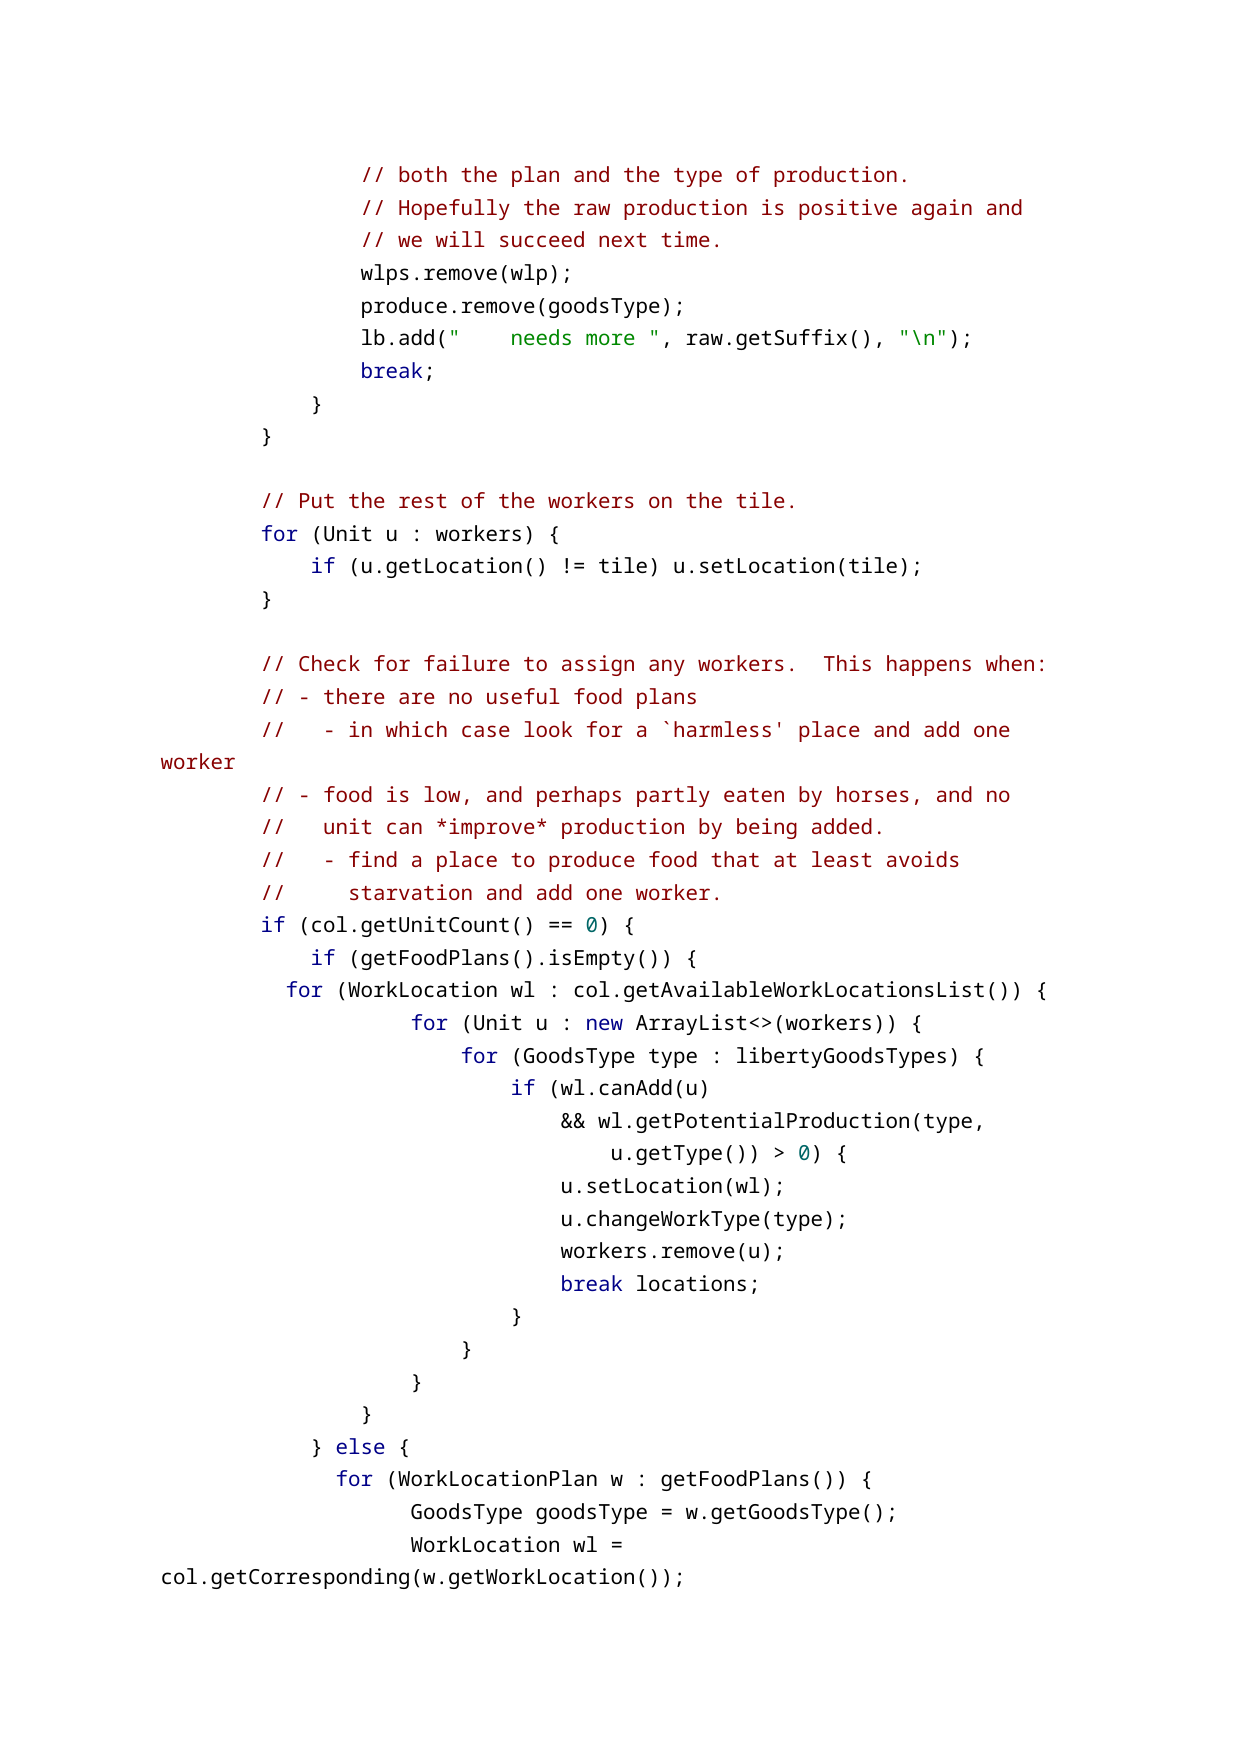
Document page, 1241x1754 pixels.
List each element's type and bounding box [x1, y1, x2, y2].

table_header [150, 150, 1090, 1601]
